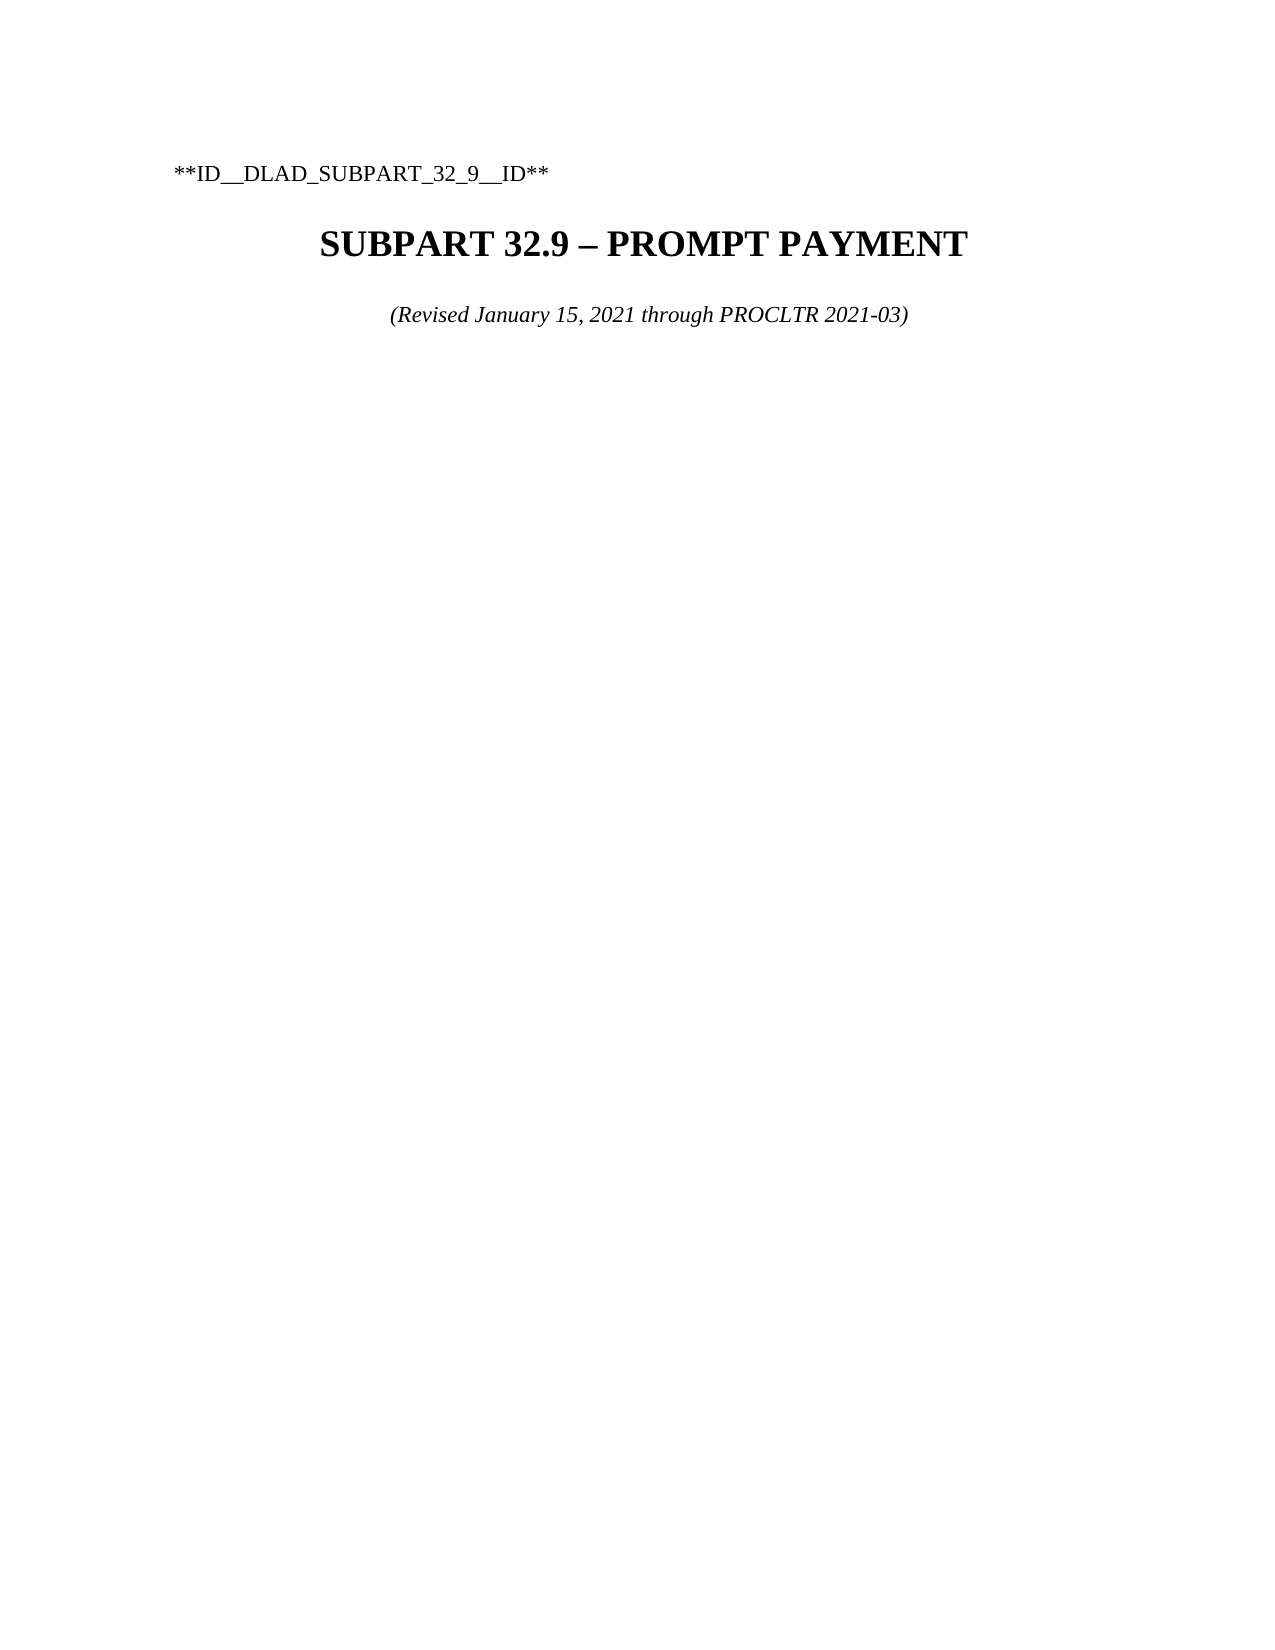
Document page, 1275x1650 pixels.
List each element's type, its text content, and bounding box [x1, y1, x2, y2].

subtitle SUBPART 32.9 – PROMPT PAYMENT [162, 222, 1125, 265]
text (Revised January 15, 2021 through PROCLTR 2021-03) [163, 290, 1135, 337]
text **ID__DLAD_SUBPART_32_9__ID** [163, 150, 1135, 197]
